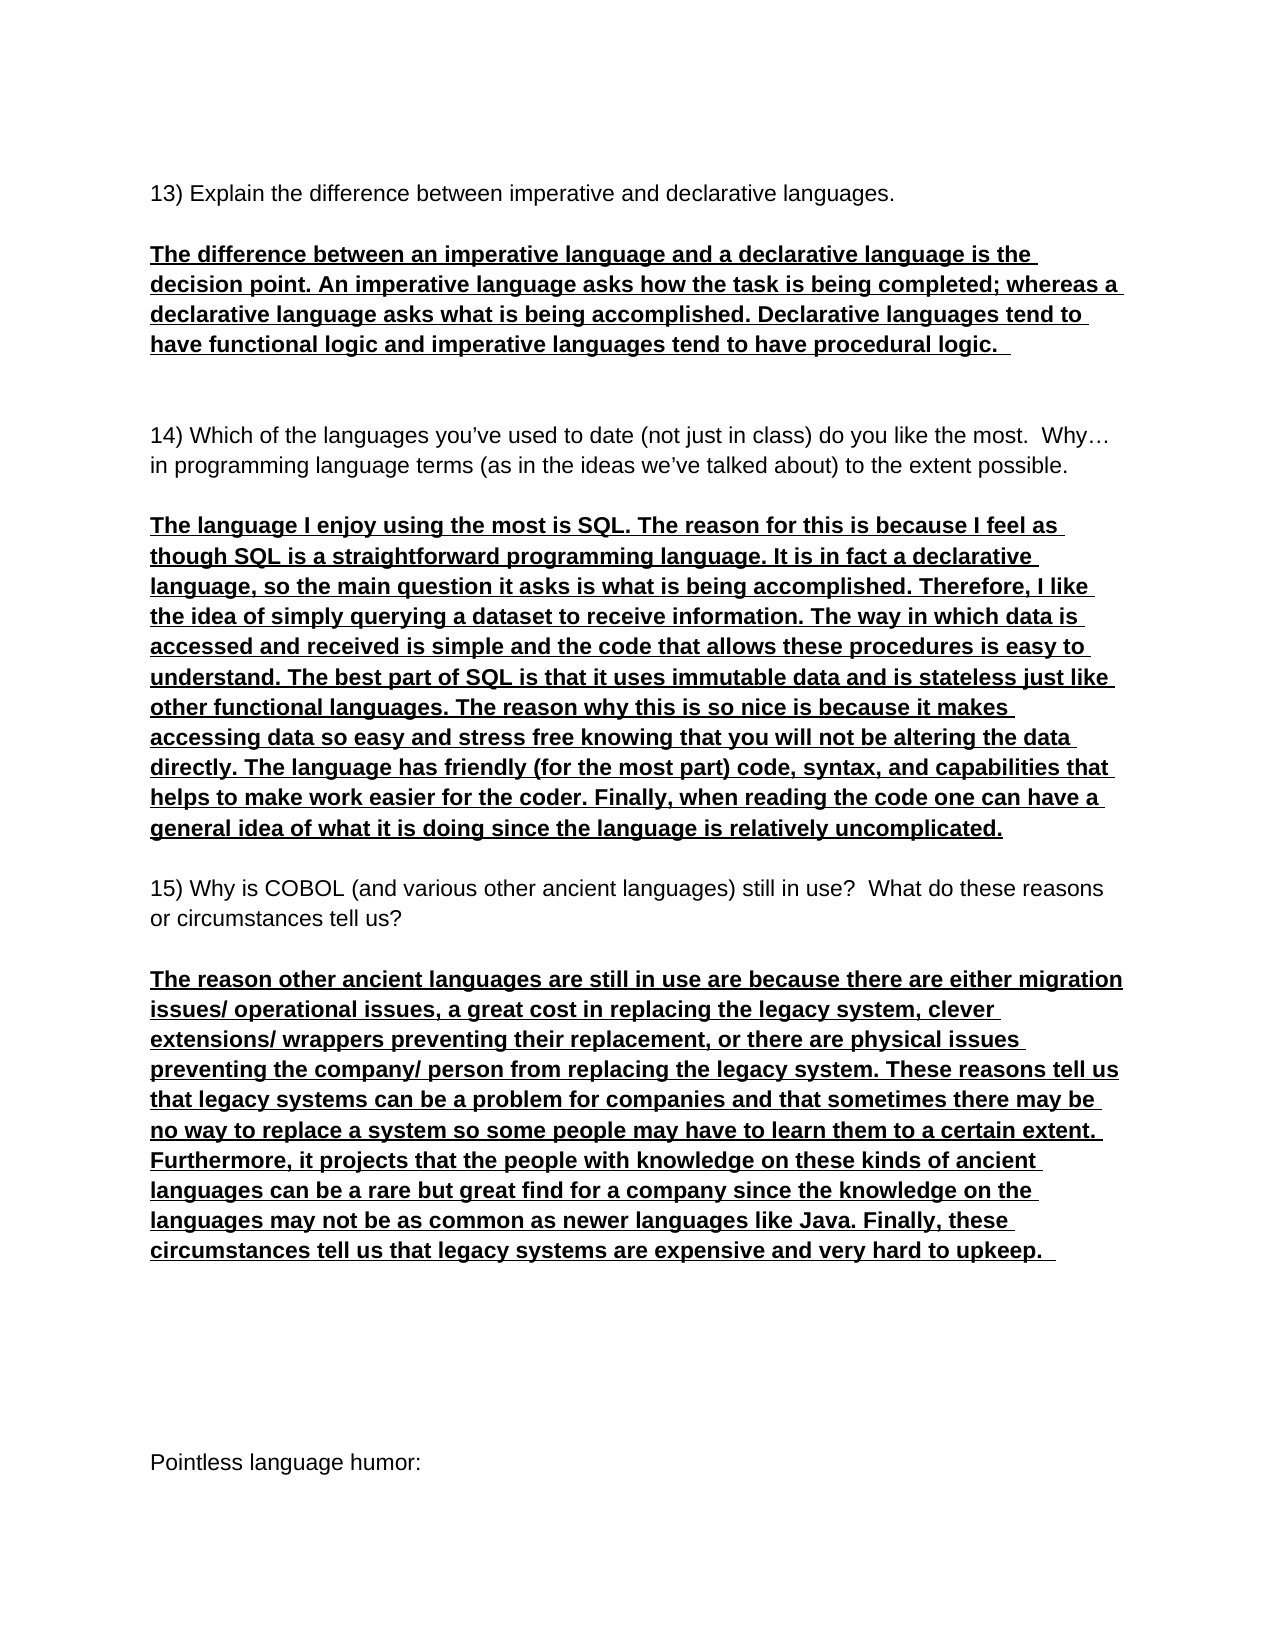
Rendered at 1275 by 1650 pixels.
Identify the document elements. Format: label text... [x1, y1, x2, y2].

text The difference between an imperative language and a declarative language is the decision point. An imperative language asks how the task is being completed; whereas a declarative language asks what is being accomplished. Declarative languages tend to have functional logic and imperative languages tend to have procedural logic. [150, 241, 1125, 358]
text 13) Explain the difference between imperative and declarative languages. [150, 180, 1125, 207]
text 15) Why is COBOL (and various other ancient languages) still in use? What do these reasons or circumstances tell us? [150, 875, 1125, 932]
text Pointless language humor: [150, 1449, 1125, 1475]
text The language I enjoy using the most is SQL. The reason for this is because I feel as though SQL is a straightforward programming language. It is in fact a declarative language, so the main question it asks is what is being accomplished. Therefore, I like the idea of simply querying a dataset to receive information. The way in which data is accessed and received is simple and the code that allows these procedures is easy to understand. The best part of SQL is that it uses immutable data and is stateless just like other functional languages. The reason why this is so nice is because it makes accessing data so easy and stress free knowing that you will not be altering the data directly. The language has friendly (for the most part) code, syntax, and capabilities that helps to make work easier for the coder. Finally, when reading the code one can have a general idea of what it is doing since the language is relatively uncomplicated. [150, 512, 1125, 841]
text The reason other ancient languages are still in use are because there are either migration issues/ operational issues, a great cost in replacing the legacy system, clever extensions/ wrappers preventing their replacement, or there are physical issues preventing the company/ person from replacing the legacy system. These reasons tell us that legacy systems can be a problem for companies and that sometimes there may be no way to replace a system so some people may have to learn them to a certain extent. Furthermore, it projects that the people with knowledge on these kinds of ancient languages can be a rare but great find for a company since the knowledge on the languages may not be as common as newer languages like Java. Finally, these circumstances tell us that legacy systems are expensive and very hard to upkeep. [150, 966, 1125, 1264]
text 14) Which of the languages you’ve used to date (not just in class) do you like the most. Why… in programming language terms (as in the ideas we’ve talked about) to the extent possible. [150, 422, 1125, 478]
